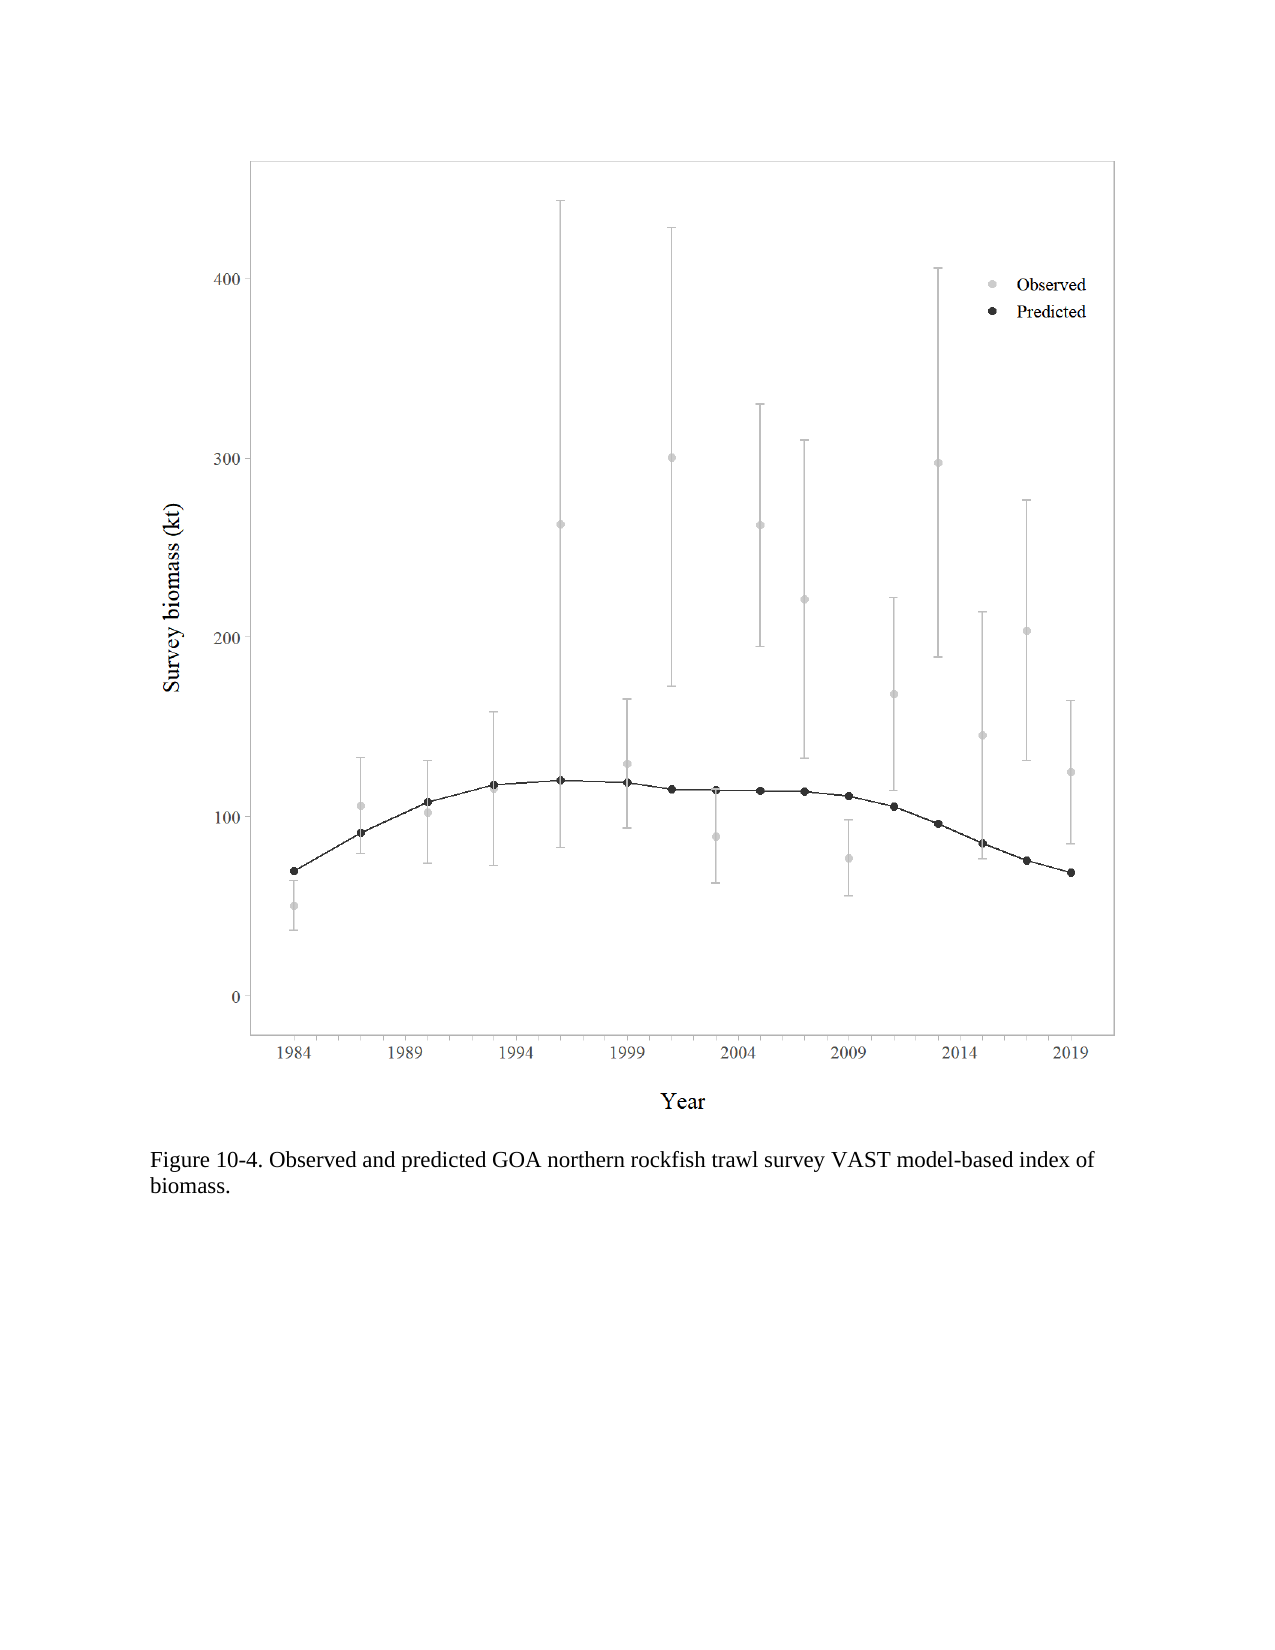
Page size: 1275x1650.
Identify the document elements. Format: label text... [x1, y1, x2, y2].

picture [150, 150, 1125, 1125]
text Figure 10-4. Observed and predicted GOA northern rockfish trawl survey VAST model-based index of biomass. [150, 1146, 1125, 1198]
